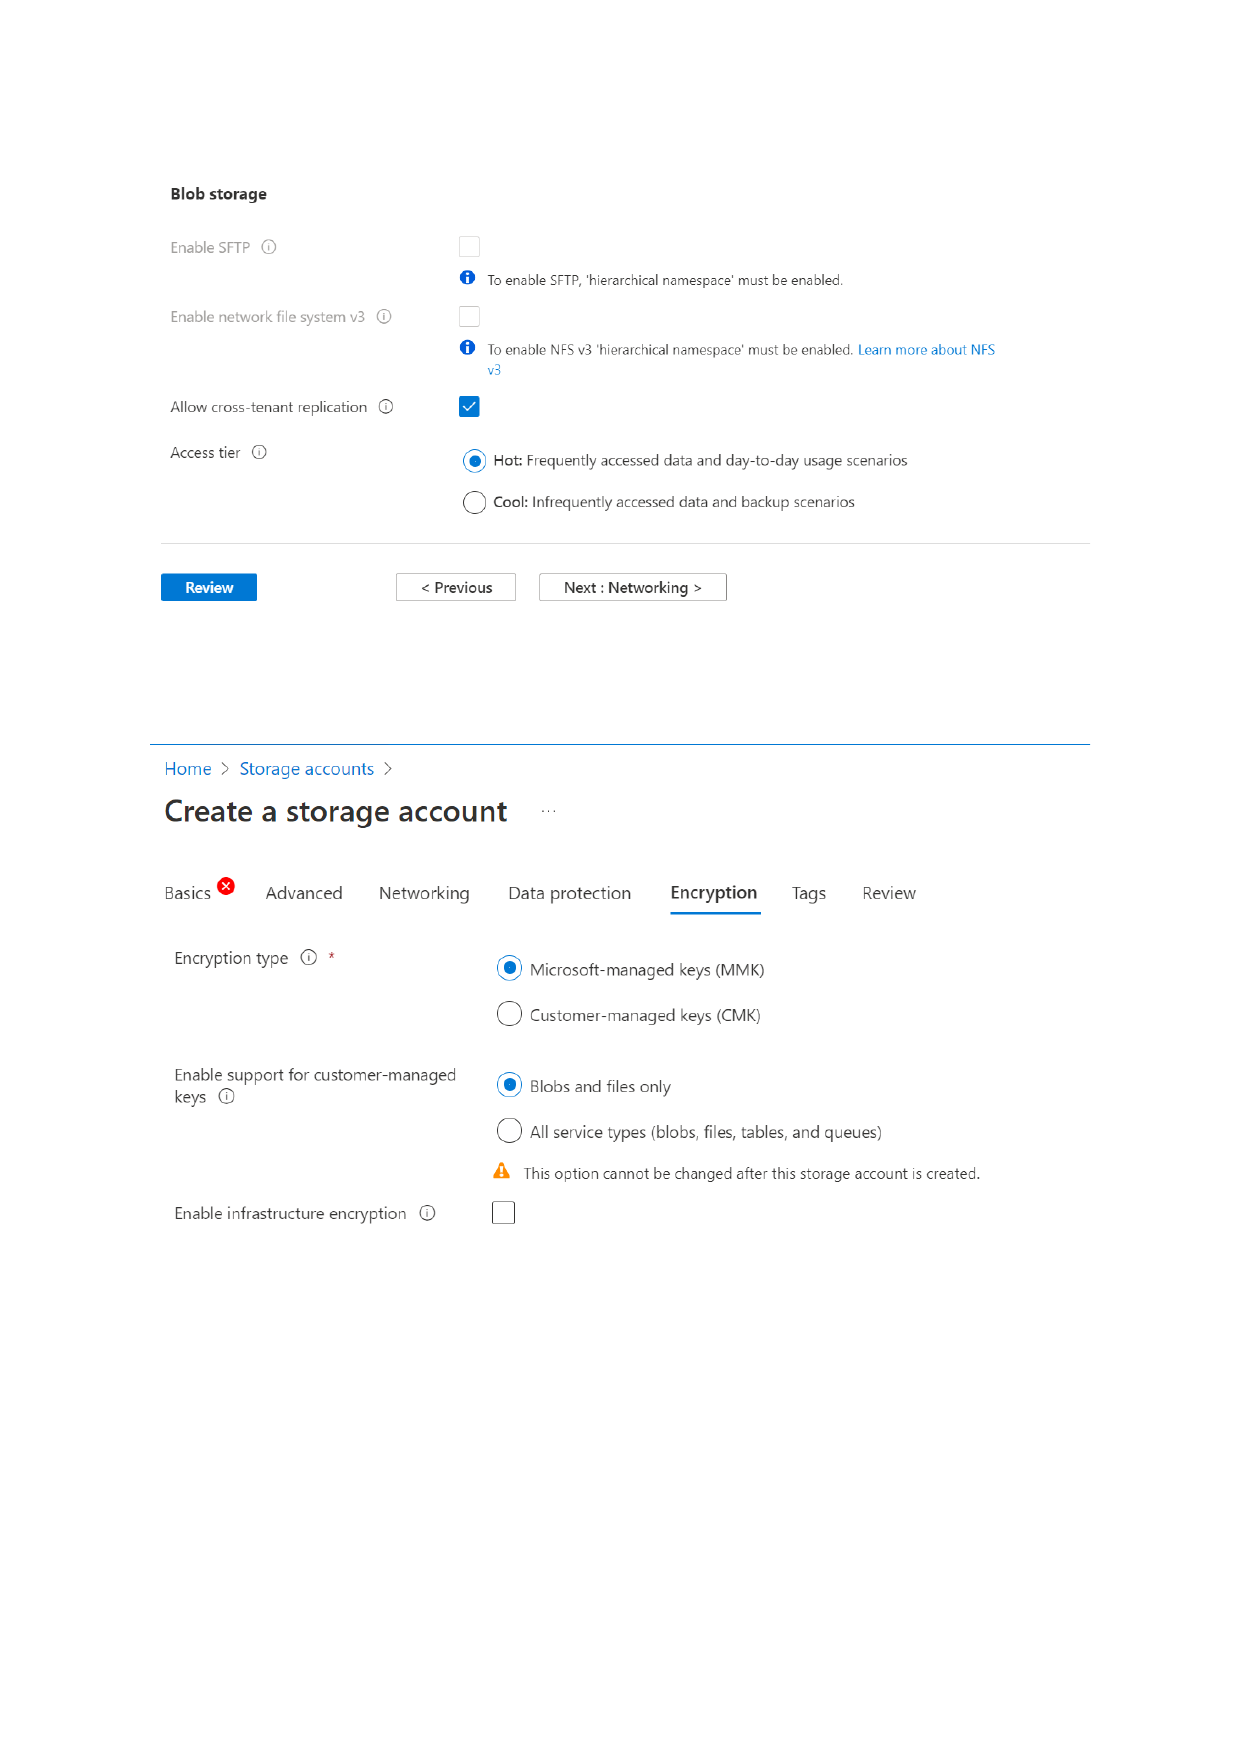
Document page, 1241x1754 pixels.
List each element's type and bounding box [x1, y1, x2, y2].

picture [150, 150, 1091, 614]
picture [150, 744, 1091, 1306]
